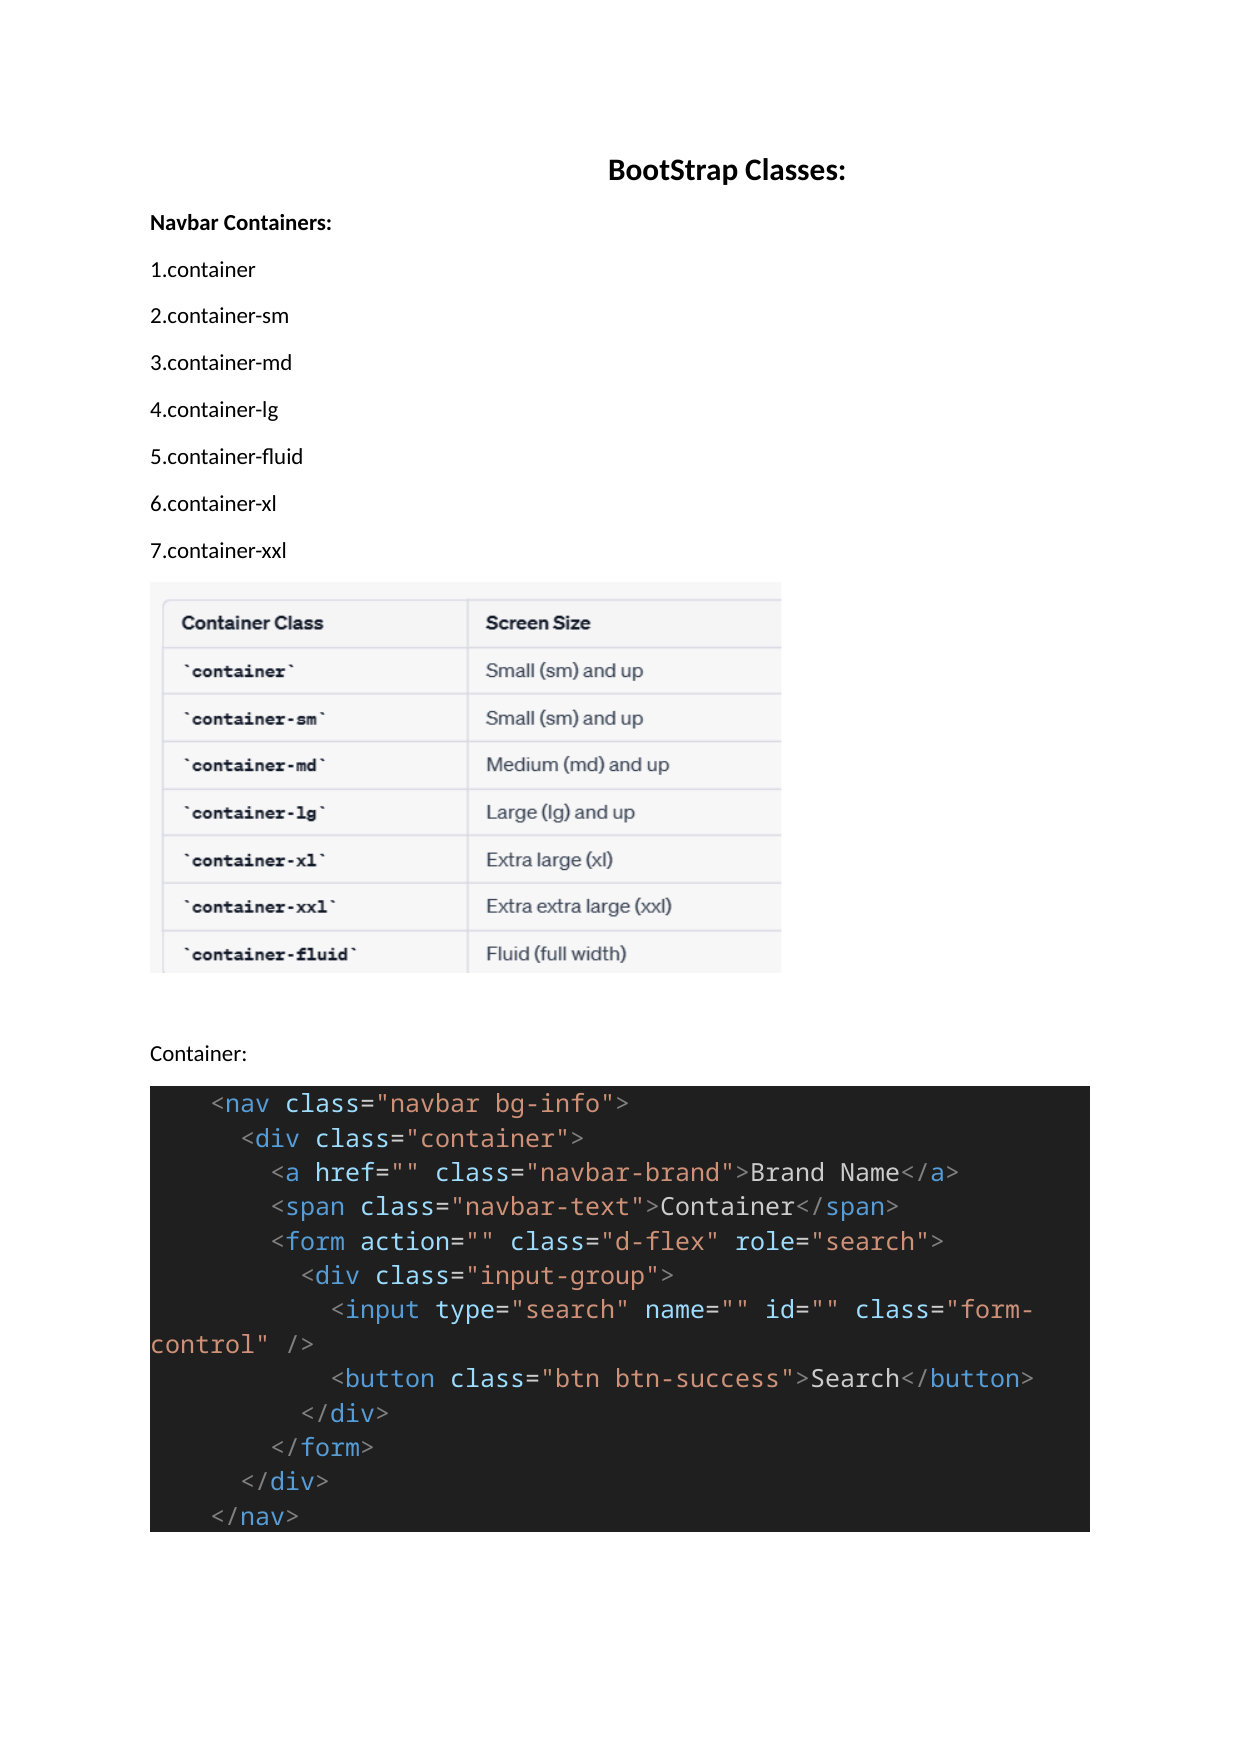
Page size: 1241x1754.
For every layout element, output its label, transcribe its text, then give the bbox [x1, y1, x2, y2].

text <button class="btn btn-success">Search</button> [150, 1361, 1090, 1395]
text <nav class="navbar bg-info"> [150, 1086, 1090, 1120]
picture [150, 582, 782, 973]
text <a href="" class="navbar-brand">Brand Name</a> [150, 1154, 1090, 1189]
text <div class="container"> [150, 1120, 1090, 1154]
text 3.container-md [150, 348, 1090, 376]
text 6.container-xl [150, 489, 1090, 517]
text 1.container [150, 255, 1090, 283]
text 5.container-fluid [150, 442, 1090, 470]
text <input type="search" name="" id="" class="form-control" /> [150, 1292, 1090, 1361]
text Container: [150, 1039, 1090, 1067]
text 2.container-sm [150, 302, 1090, 329]
text 7.container-xxl [150, 536, 1090, 564]
text </div> [150, 1464, 1090, 1498]
text </nav> [150, 1498, 1090, 1532]
text <span class="navbar-text">Container</span> [150, 1189, 1090, 1223]
text <form action="" class="d-flex" role="search"> [150, 1223, 1090, 1257]
text Navbar Containers: [150, 208, 1090, 236]
text </div> [150, 1395, 1090, 1429]
text </form> [150, 1429, 1090, 1464]
text BootStrap Classes: [150, 150, 1090, 188]
text <div class="input-group"> [150, 1257, 1090, 1292]
text 4.container-lg [150, 395, 1090, 423]
